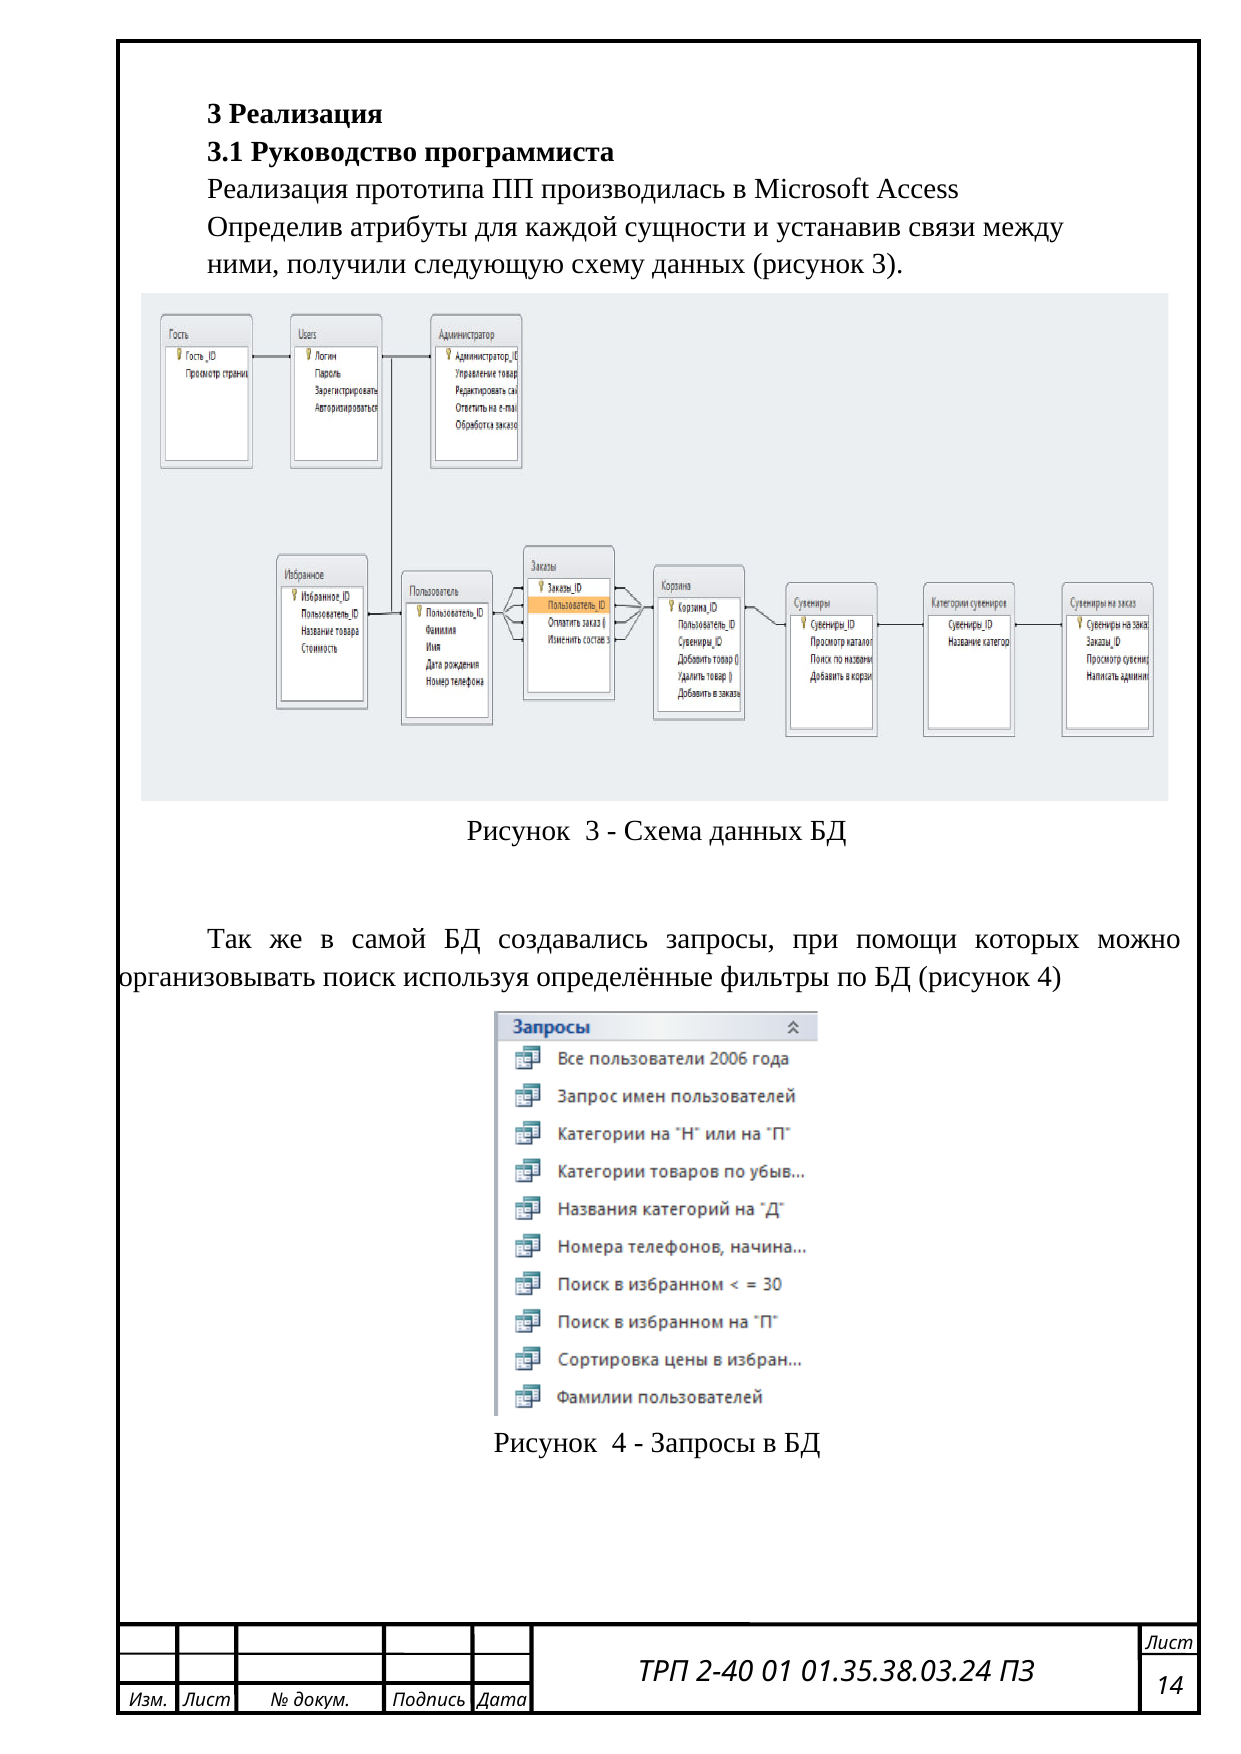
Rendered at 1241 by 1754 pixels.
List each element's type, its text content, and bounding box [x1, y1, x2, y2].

picture [492, 1011, 817, 1415]
text 3.1 Руководство программиста [118, 131, 1181, 169]
picture [140, 293, 1167, 799]
text ними, получили следующую схему данных (рисунок 3). [118, 244, 1181, 281]
text Так же в самой БД создавались запросы, при помощи которых можно организовывать поиск используя определённые фильтры по БД (рисунок 4) [118, 919, 1181, 994]
text 3 Реализация [118, 94, 1181, 131]
text Реализация прототипа ПП производилась в Microsoft Access [118, 169, 1181, 206]
text Определив атрибуты для каждой сущности и устанавив связи между [118, 206, 1181, 244]
